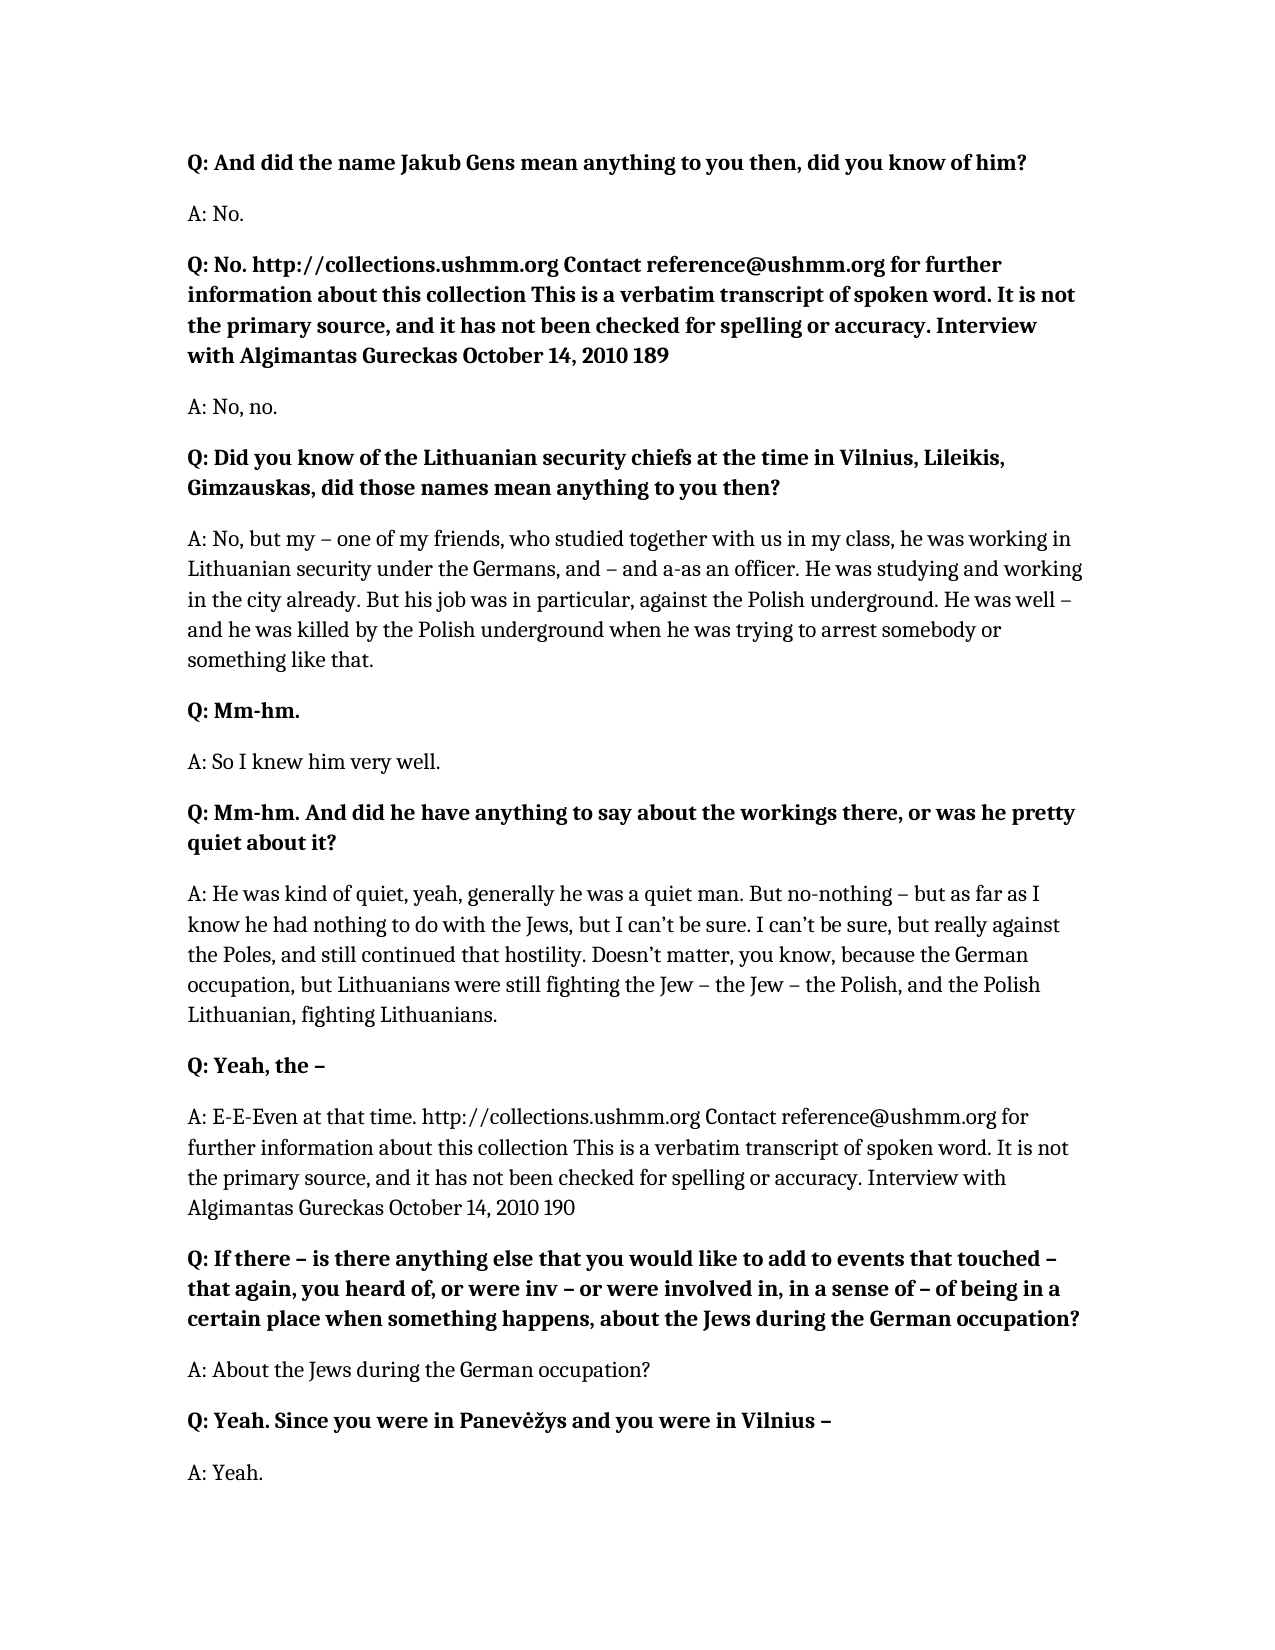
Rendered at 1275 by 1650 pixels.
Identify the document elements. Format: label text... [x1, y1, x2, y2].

text Q: Yeah. Since you were in Panevėžys and you were in Vilnius – [187, 1408, 1087, 1435]
text Q: Mm-hm. And did he have anything to say about the workings there, or was he pretty quiet about it? [187, 800, 1087, 857]
text A: No. [187, 201, 1087, 227]
text A: He was kind of quiet, yeah, generally he was a quiet man. But no-nothing – but as far as I know he had nothing to do with the Jews, but I can’t be sure. I can’t be sure, but really against the Poles, and still continued that hostility. Doesn’t matter, you know, because the German occupation, but Lithuanians were still fighting the Jew – the Jew – the Polish, and the Polish Lithuanian, fighting Lithuanians. [187, 881, 1087, 1028]
text A: No, but my – one of my friends, who studied together with us in my class, he was working in Lithuanian security under the Germans, and – and a-as an officer. He was studying and working in the city already. But his job was in particular, against the Polish underground. He was well – and he was killed by the Polish underground when he was trying to arrest somebody or something like that. [187, 526, 1087, 673]
text A: No, no. [187, 394, 1087, 420]
text Q: No. http://collections.ushmm.org Contact reference@ushmm.org for further information about this collection This is a verbatim transcript of spoken word. It is not the primary source, and it has not been checked for spelling or accuracy. Interview with Algimantas Gureckas October 14, 2010 189 [187, 252, 1087, 369]
text A: About the Jews during the German occupation? [187, 1357, 1087, 1384]
text A: E-E-Even at that time. http://collections.ushmm.org Contact reference@ushmm.org for further information about this collection This is a verbatim transcript of spoken word. It is not the primary source, and it has not been checked for spelling or accuracy. Interview with Algimantas Gureckas October 14, 2010 190 [187, 1104, 1087, 1221]
text Q: Did you know of the Lithuanian security chiefs at the time in Vilnius, Lileikis, Gimzauskas, did those names mean anything to you then? [187, 445, 1087, 501]
text A: Yeah. [187, 1459, 1087, 1486]
text Q: And did the name Jakub Gens mean anything to you then, did you know of him? [187, 150, 1087, 176]
text A: So I knew him very well. [187, 749, 1087, 775]
text Q: Yeah, the – [187, 1053, 1087, 1079]
text Q: Mm-hm. [187, 698, 1087, 724]
text Q: If there – is there anything else that you would like to add to events that touched – that again, you heard of, or were inv – or were involved in, in a sense of – of being in a certain place when something happens, about the Jews during the German occupation? [187, 1246, 1087, 1333]
